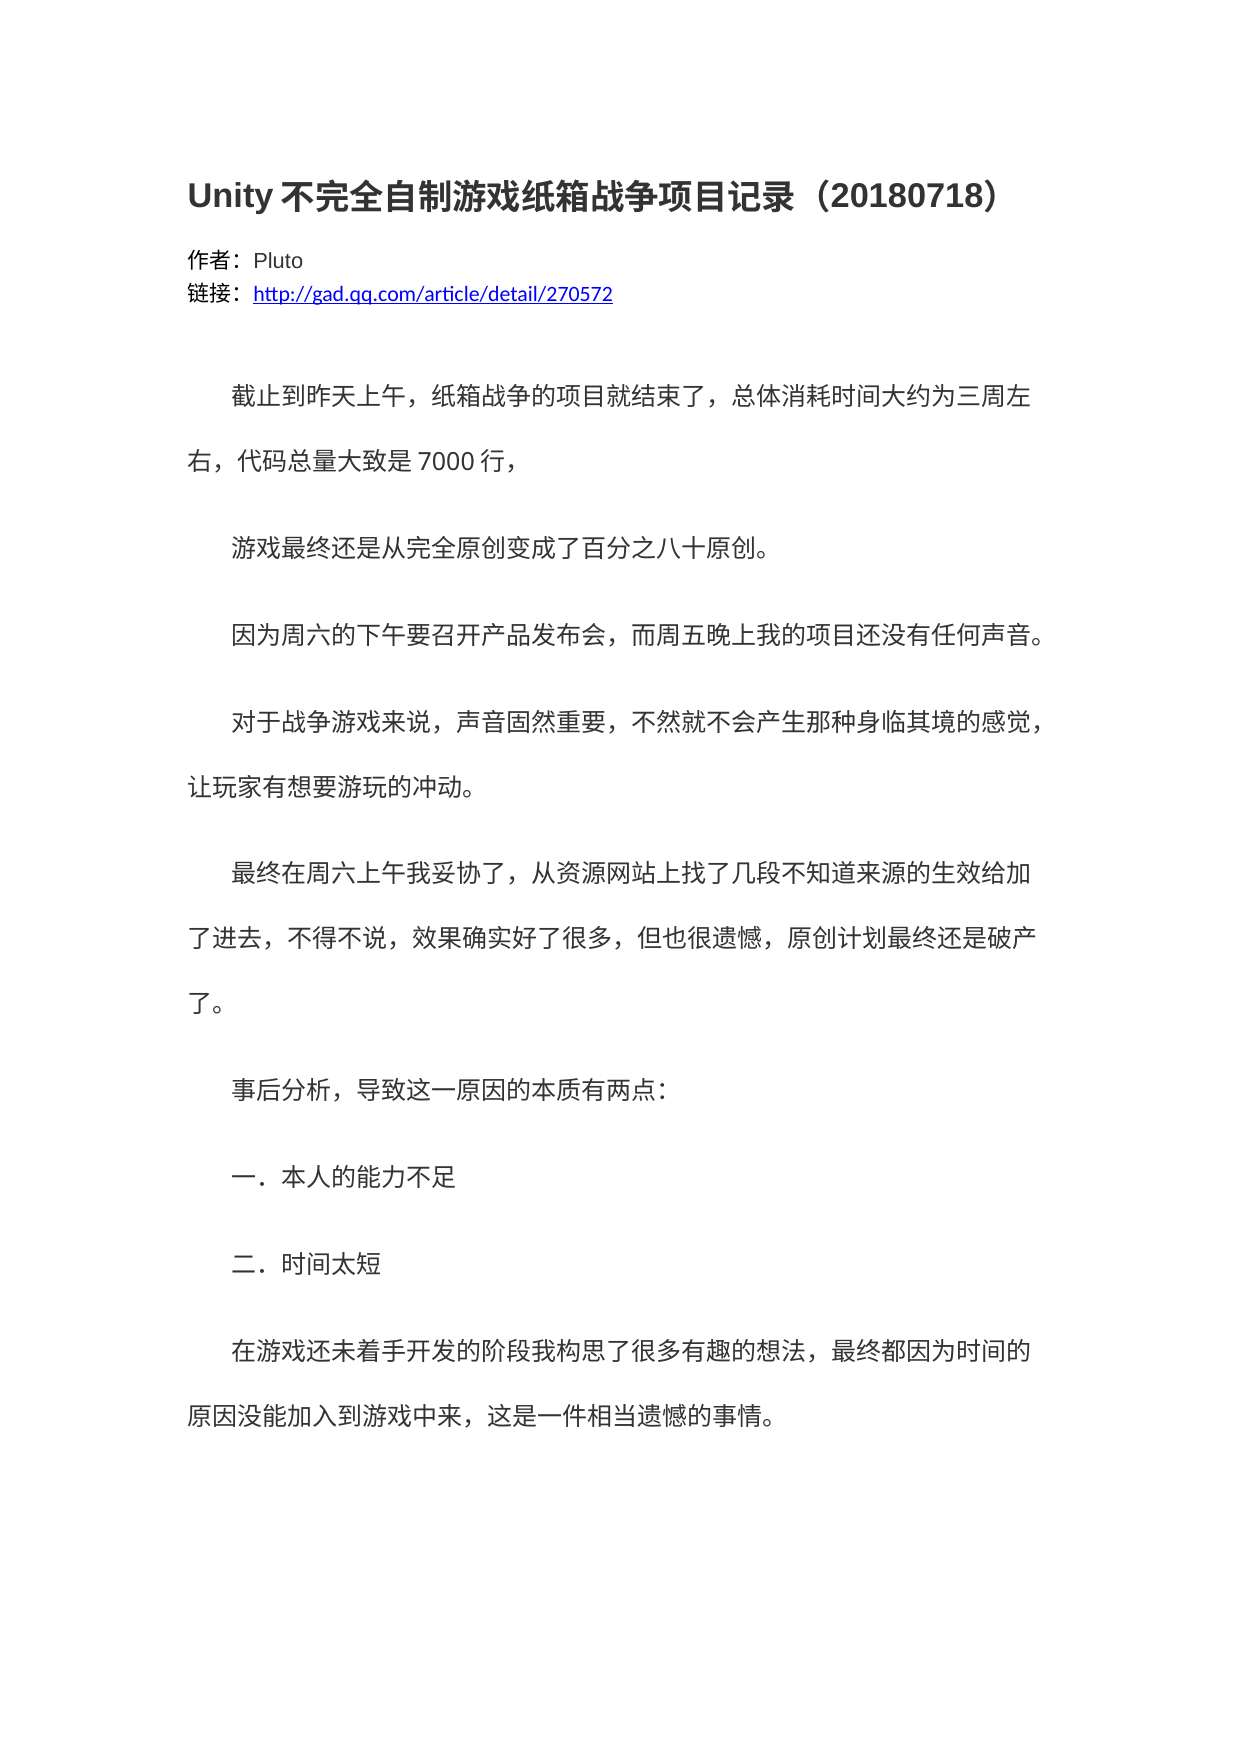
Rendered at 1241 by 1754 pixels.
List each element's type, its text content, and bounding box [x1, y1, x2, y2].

text 对于战争游戏来说，声音固然重要，不然就不会产生那种身临其境的感觉，让玩家有想要游玩的冲动。 [187, 688, 1053, 818]
text 作者：Pluto [187, 243, 1053, 275]
text 游戏最终还是从完全原创变成了百分之八十原创。 [187, 514, 1053, 579]
text 链接：http://gad.qq.com/article/detail/270572 [187, 275, 1053, 308]
text 事后分析，导致这一原因的本质有两点： [187, 1056, 1053, 1121]
text 因为周六的下午要召开产品发布会，而周五晚上我的项目还没有任何声音。 [187, 601, 1053, 666]
text 截止到昨天上午，纸箱战争的项目就结束了，总体消耗时间大约为三周左右，代码总量大致是7000行， [187, 362, 1053, 492]
text 一．本人的能力不足 [187, 1143, 1053, 1208]
text 最终在周六上午我妥协了，从资源网站上找了几段不知道来源的生效给加了进去，不得不说，效果确实好了很多，但也很遗憾，原创计划最终还是破产了。 [187, 839, 1053, 1034]
subtitle Unity不完全自制游戏纸箱战争项目记录（20180718） [187, 162, 1053, 227]
text 二．时间太短 [187, 1230, 1053, 1295]
text 在游戏还未着手开发的阶段我构思了很多有趣的想法，最终都因为时间的原因没能加入到游戏中来，这是一件相当遗憾的事情。 [187, 1317, 1053, 1447]
